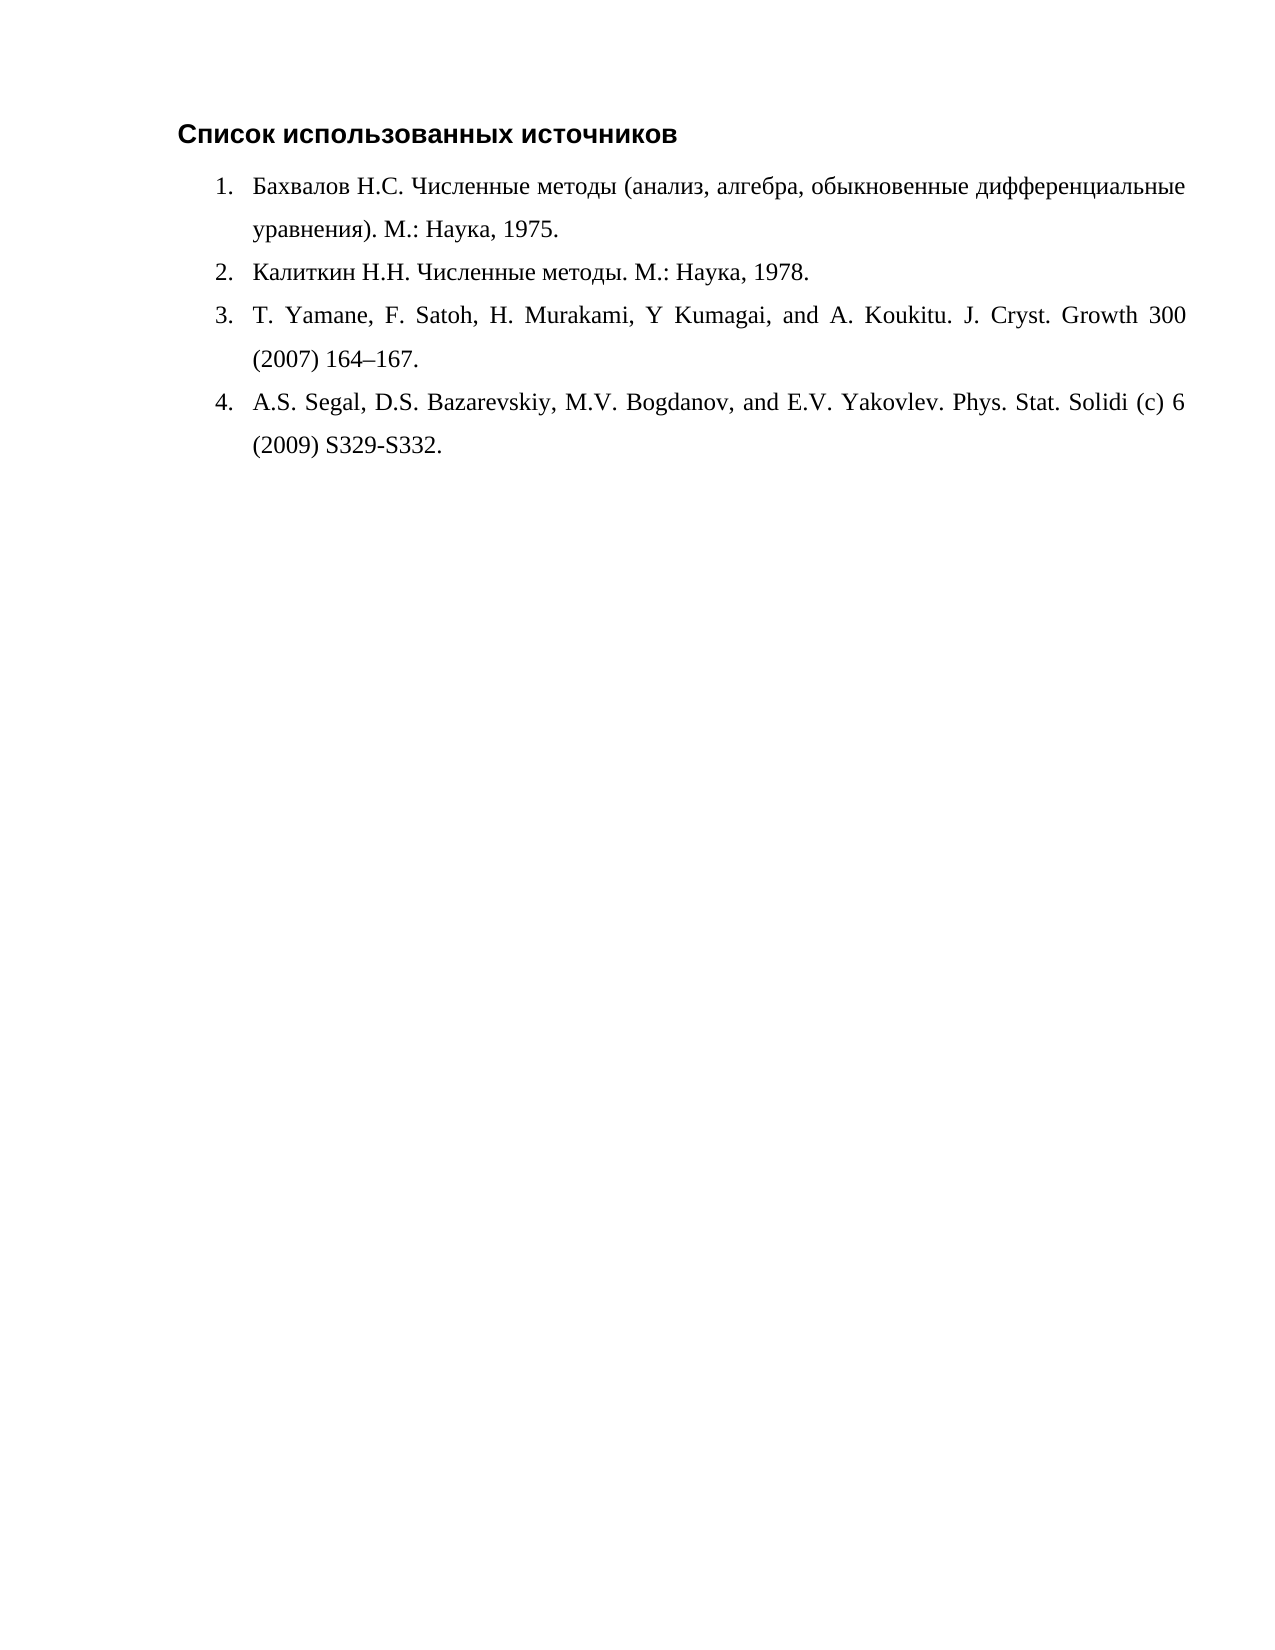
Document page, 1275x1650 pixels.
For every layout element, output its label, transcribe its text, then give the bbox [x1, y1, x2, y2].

list A.S. Segal, D.S. Bazarevskiy, M.V. Bogdanov, and E.V. Yakovlev. Phys. Stat. Solidi (c) 6 (2009) S329-S332. [215, 387, 1186, 459]
list Калиткин Н.Н. Численные методы. М.: Наука, 1978. [215, 257, 1186, 286]
subtitle Список использованных источников [177, 118, 1186, 149]
list Бахвалов Н.С. Численные методы (анализ, алгебра, обыкновенные дифференциальные уравнения). М.: Наука, 1975. [215, 171, 1186, 243]
list T. Yamane, F. Satoh, H. Murakami, Y Kumagai, and A. Koukitu. J. Cryst. Growth 300 (2007) 164–167. [215, 301, 1186, 372]
